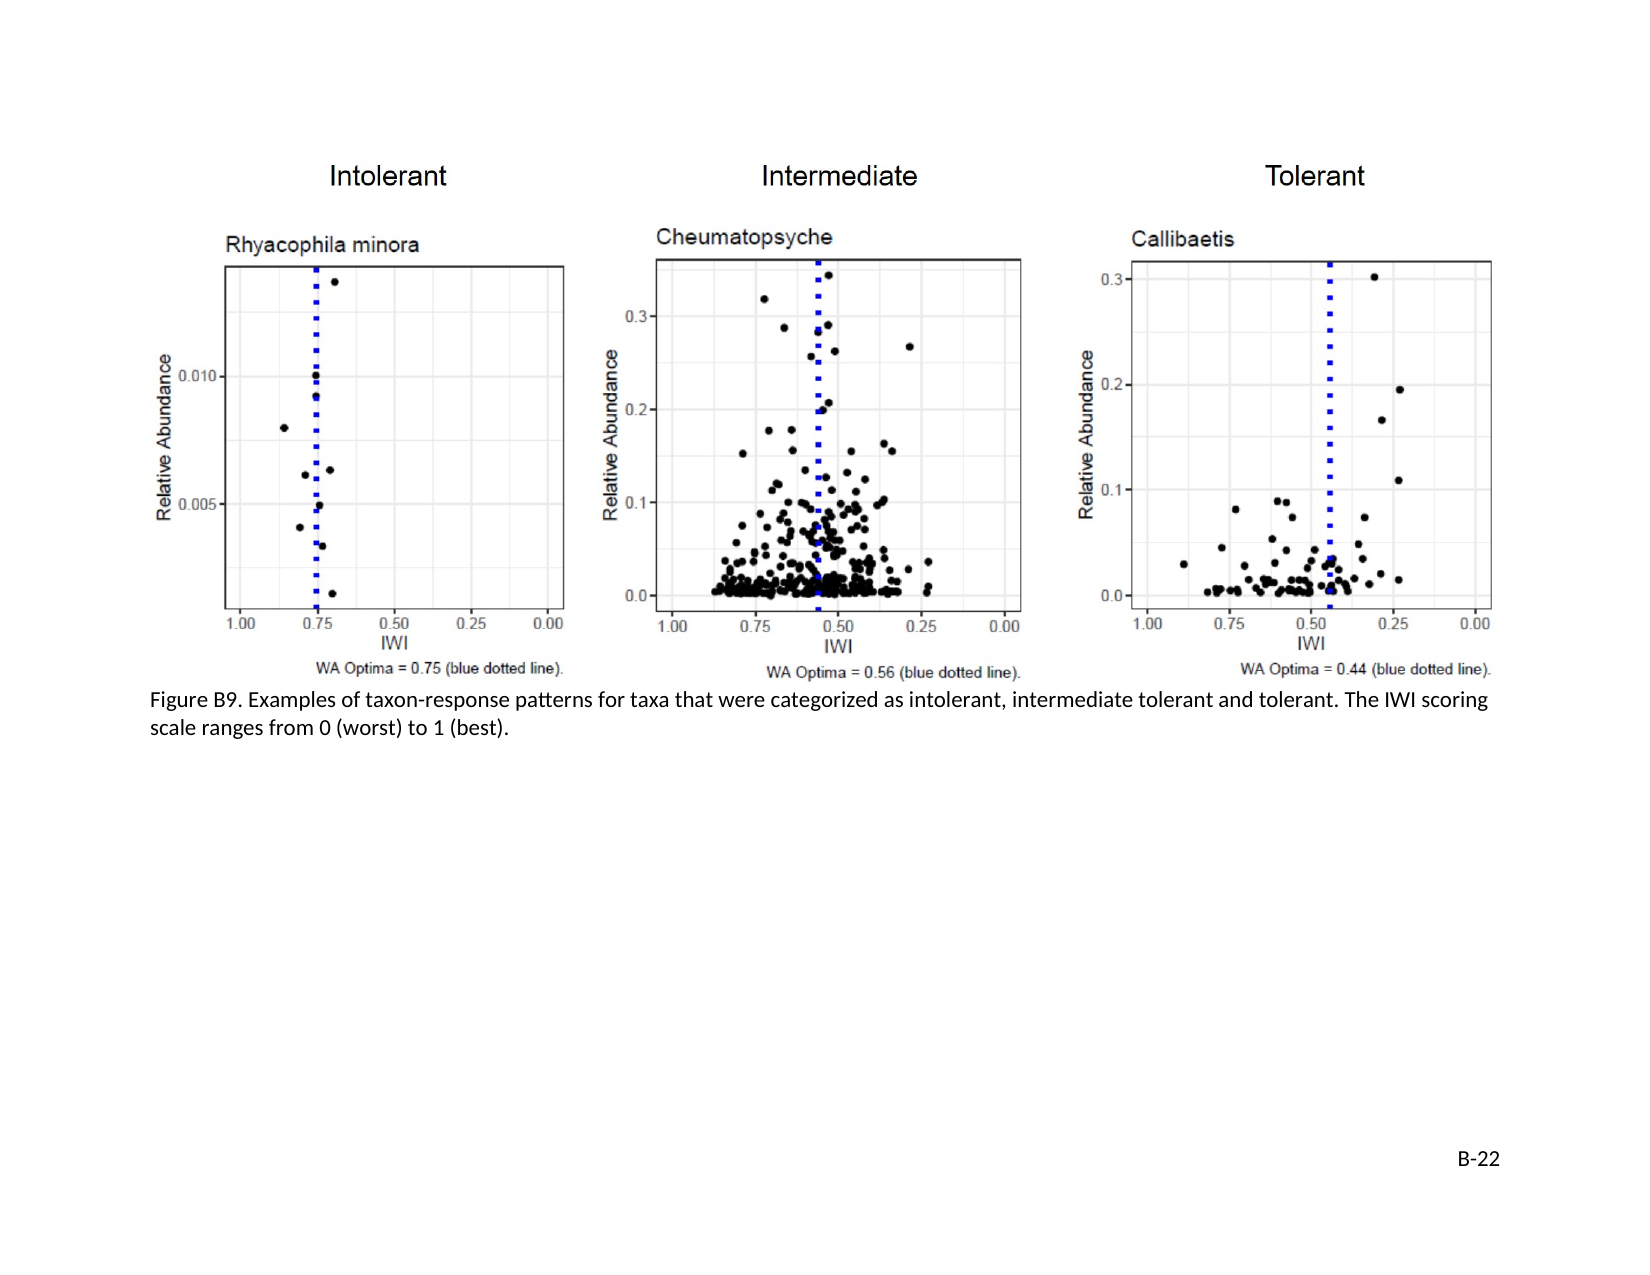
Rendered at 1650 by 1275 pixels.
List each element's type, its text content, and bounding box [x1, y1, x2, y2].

picture [150, 150, 1500, 686]
text Figure B9. Examples of taxon-response patterns for taxa that were categorized as intolerant, intermediate tolerant and tolerant. The IWI scoring scale ranges from 0 (worst) to 1 (best). [150, 686, 1500, 741]
